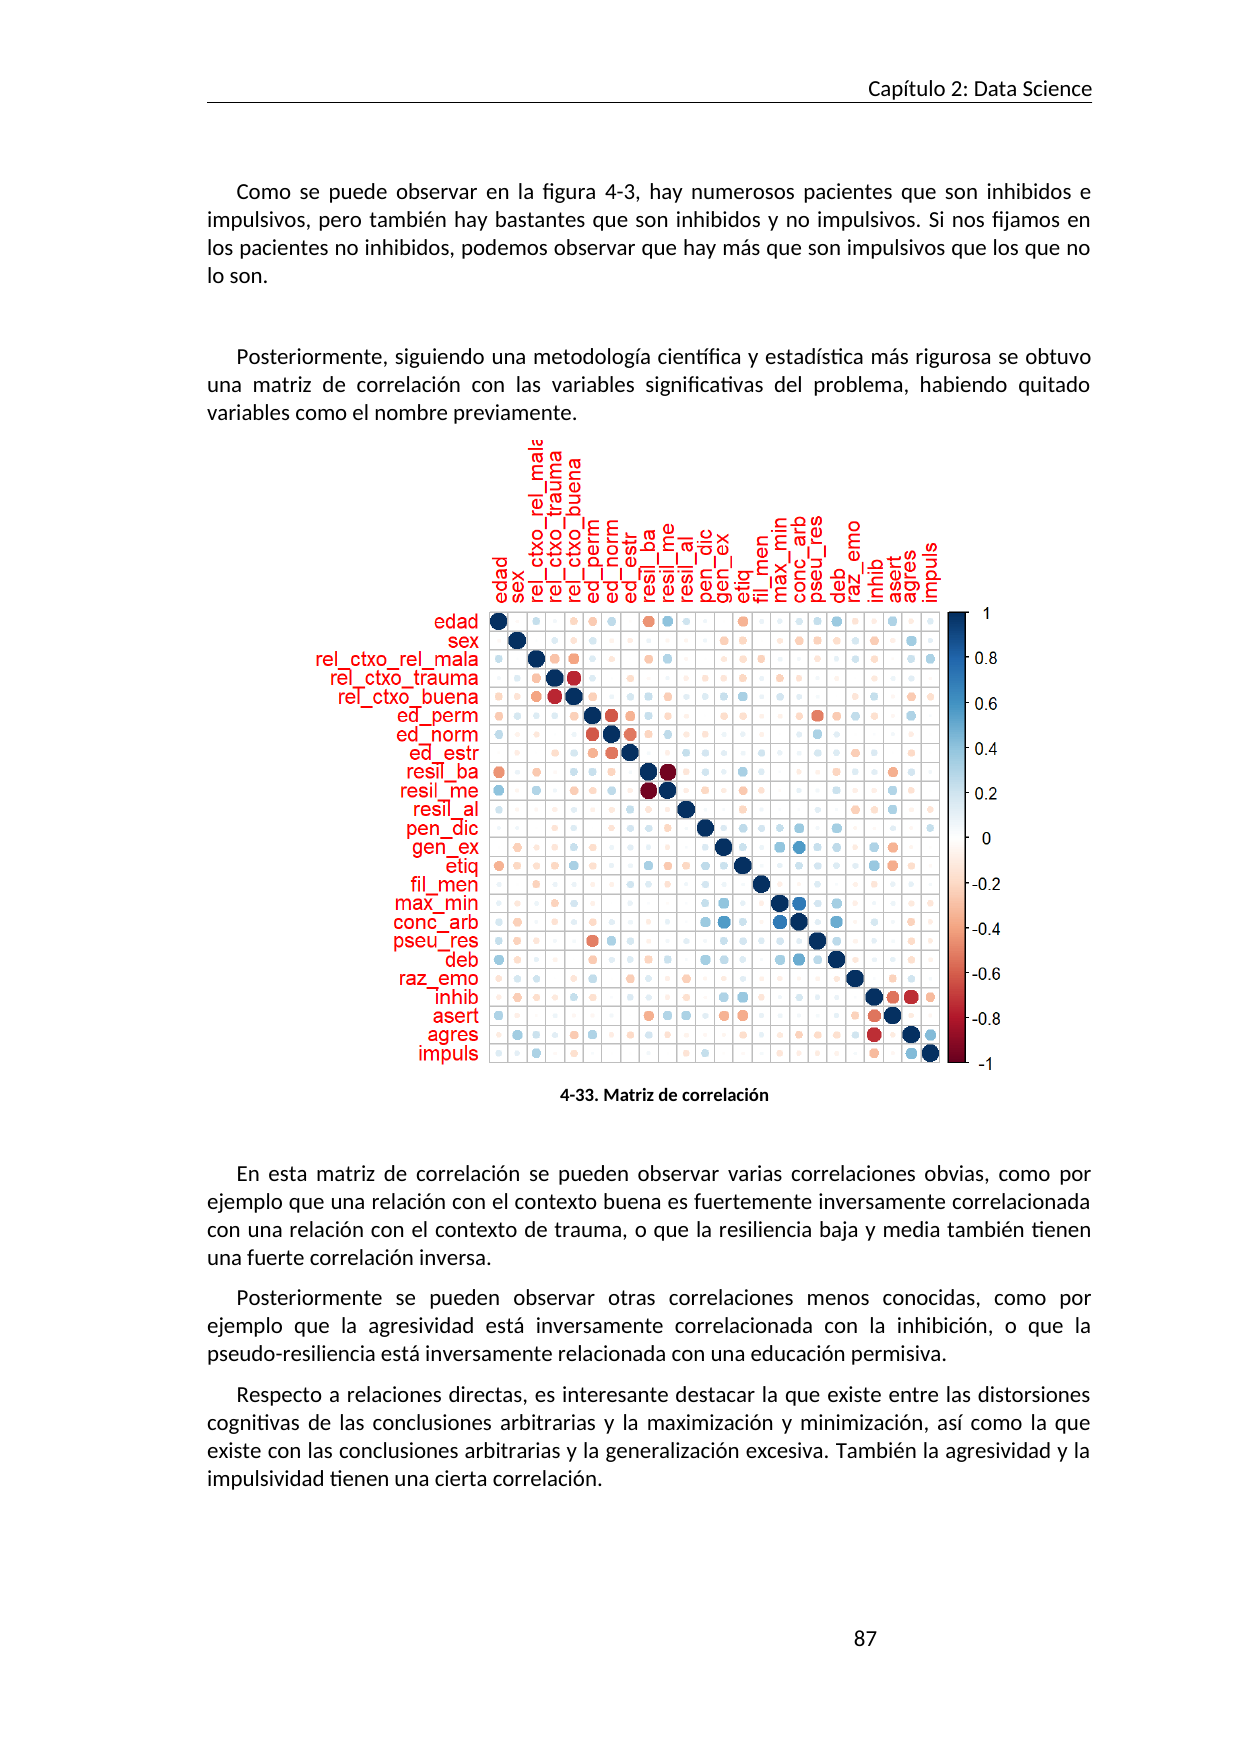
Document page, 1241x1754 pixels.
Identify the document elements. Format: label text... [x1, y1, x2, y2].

picture [206, 440, 1093, 1074]
text Como se puede observar en la figura 4-3, hay numerosos pacientes que son inhibidos e impulsivos, pero también hay bastantes que son inhibidos y no impulsivos. Si nos fijamos en los pacientes no inhibidos, podemos observar que hay más que son impulsivos que los que no lo son. [207, 177, 1092, 289]
text Posteriormente se pueden observar otras correlaciones menos conocidas, como por ejemplo que la agresividad está inversamente correlacionada con la inhibición, o que la pseudo-resiliencia está inversamente relacionada con una educación permisiva. [207, 1283, 1092, 1367]
text En esta matriz de correlación se pueden observar varias correlaciones obvias, como por ejemplo que una relación con el contexto buena es fuertemente inversamente correlacionada con una relación con el contexto de trauma, o que la resiliencia baja y media también tienen una fuerte correlación inversa. [207, 1159, 1092, 1271]
text Posteriormente, siguiendo una metodología científica y estadística más rigurosa se obtuvo una matriz de correlación con las variables significativas del problema, habiendo quitado variables como el nombre previamente. [207, 342, 1092, 426]
text Respecto a relaciones directas, es interesante destacar la que existe entre las distorsiones cognitivas de las conclusiones arbitrarias y la maximización y minimización, así como la que existe con las conclusiones arbitrarias y la generalización excesiva. También la agresividad y la impulsividad tienen una cierta correlación. [207, 1380, 1092, 1492]
